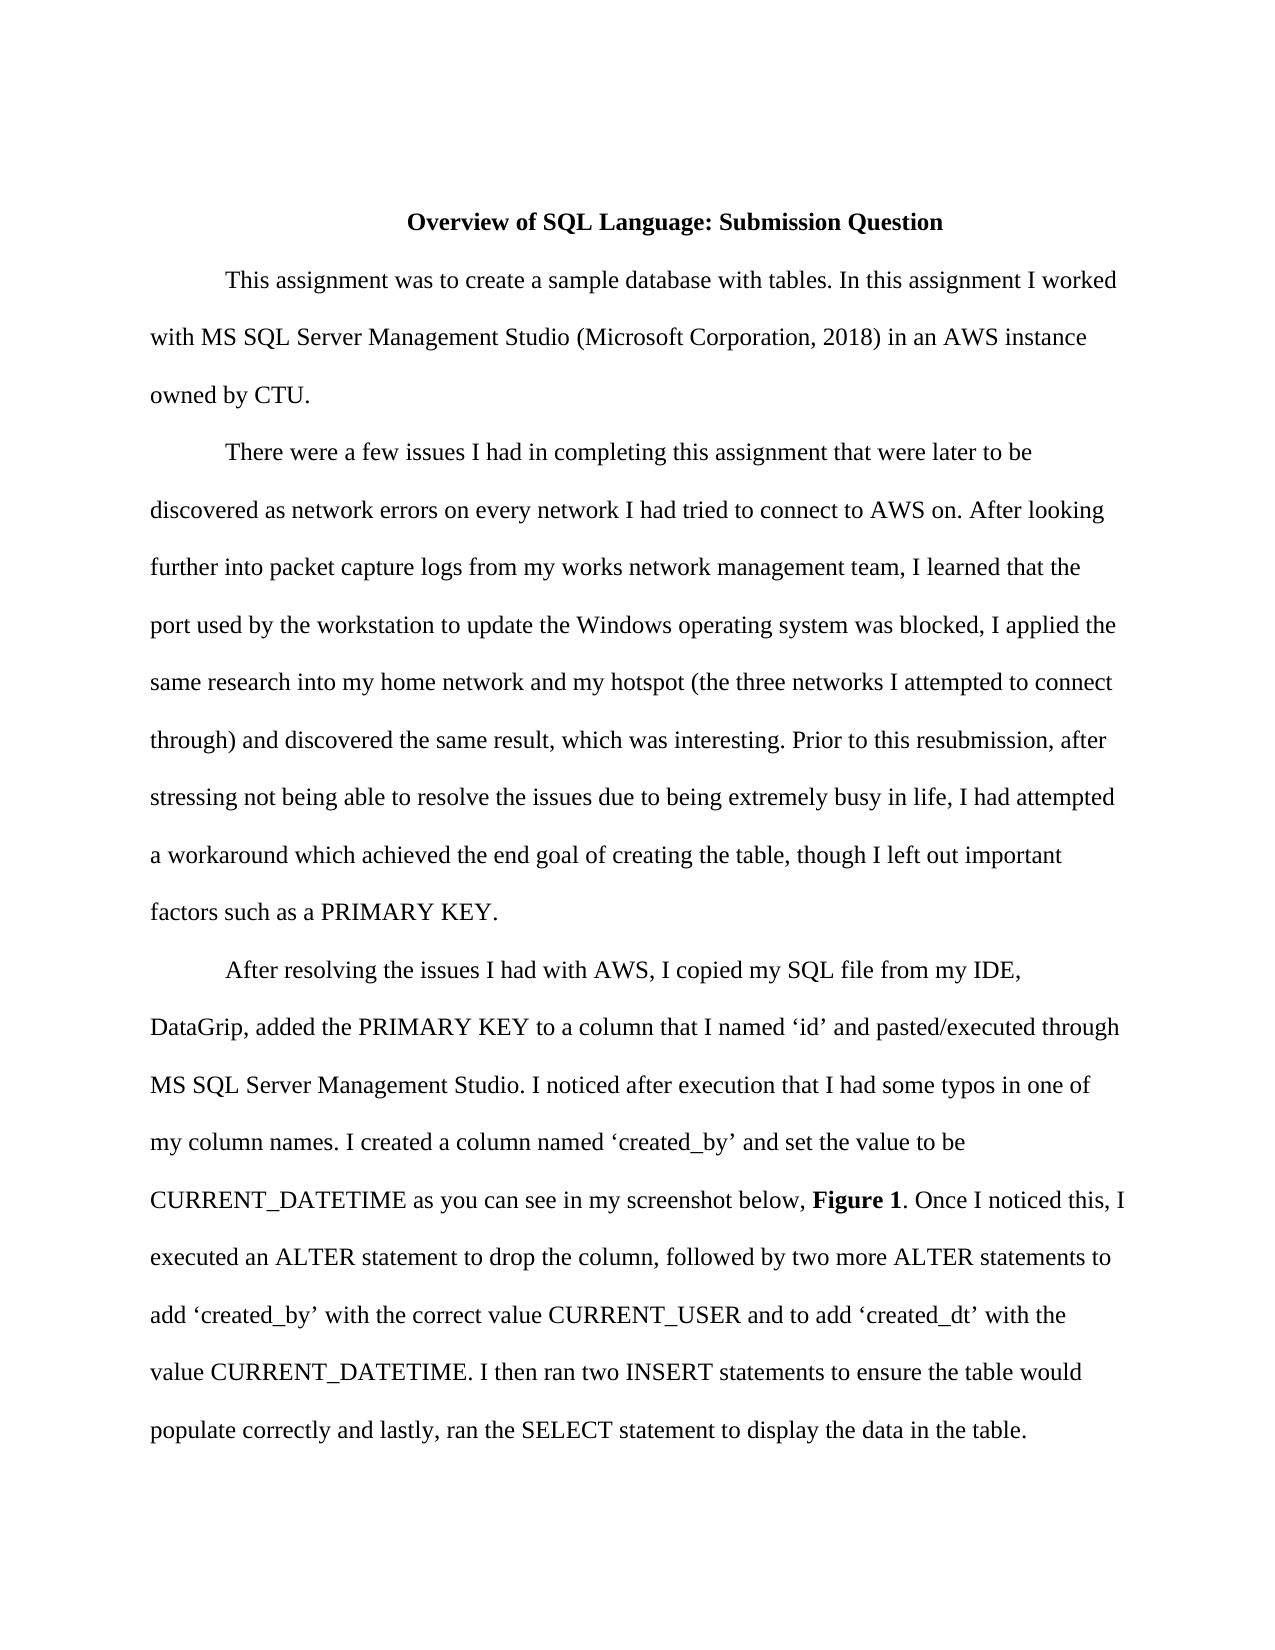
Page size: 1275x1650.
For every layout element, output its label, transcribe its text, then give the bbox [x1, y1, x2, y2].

text There were a few issues I had in completing this assignment that were later to be discovered as network errors on every network I had tried to connect to AWS on. After looking further into packet capture logs from my works network management team, I learned that the port used by the workstation to update the Windows operating system was blocked, I applied the same research into my home network and my hotspot (the three networks I attempted to connect through) and discovered the same result, which was interesting. Prior to this resubmission, after stressing not being able to resolve the issues due to being extremely busy in life, I had attempted a workaround which achieved the end goal of creating the table, though I left out important factors such as a PRIMARY KEY. [150, 437, 1125, 926]
text Overview of SQL Language: Submission Question [150, 207, 1125, 236]
text After resolving the issues I had with AWS, I copied my SQL file from my IDE, DataGrip, added the PRIMARY KEY to a column that I named ‘id’ and pasted/executed through MS SQL Server Management Studio. I noticed after execution that I had some typos in one of my column names. I created a column named ‘created_by’ and set the value to be CURRENT_DATETIME as you can see in my screenshot below, Figure 1. Once I noticed this, I executed an ALTER statement to drop the column, followed by two more ALTER statements to add ‘created_by’ with the correct value CURRENT_USER and to add ‘created_dt’ with the value CURRENT_DATETIME. I then ran two INSERT statements to ensure the table would populate correctly and lastly, ran the SELECT statement to display the data in the table. [150, 955, 1125, 1444]
text This assignment was to create a sample database with tables. In this assignment I worked with MS SQL Server Management Studio in an AWS instance owned by CTU. [150, 265, 1125, 409]
